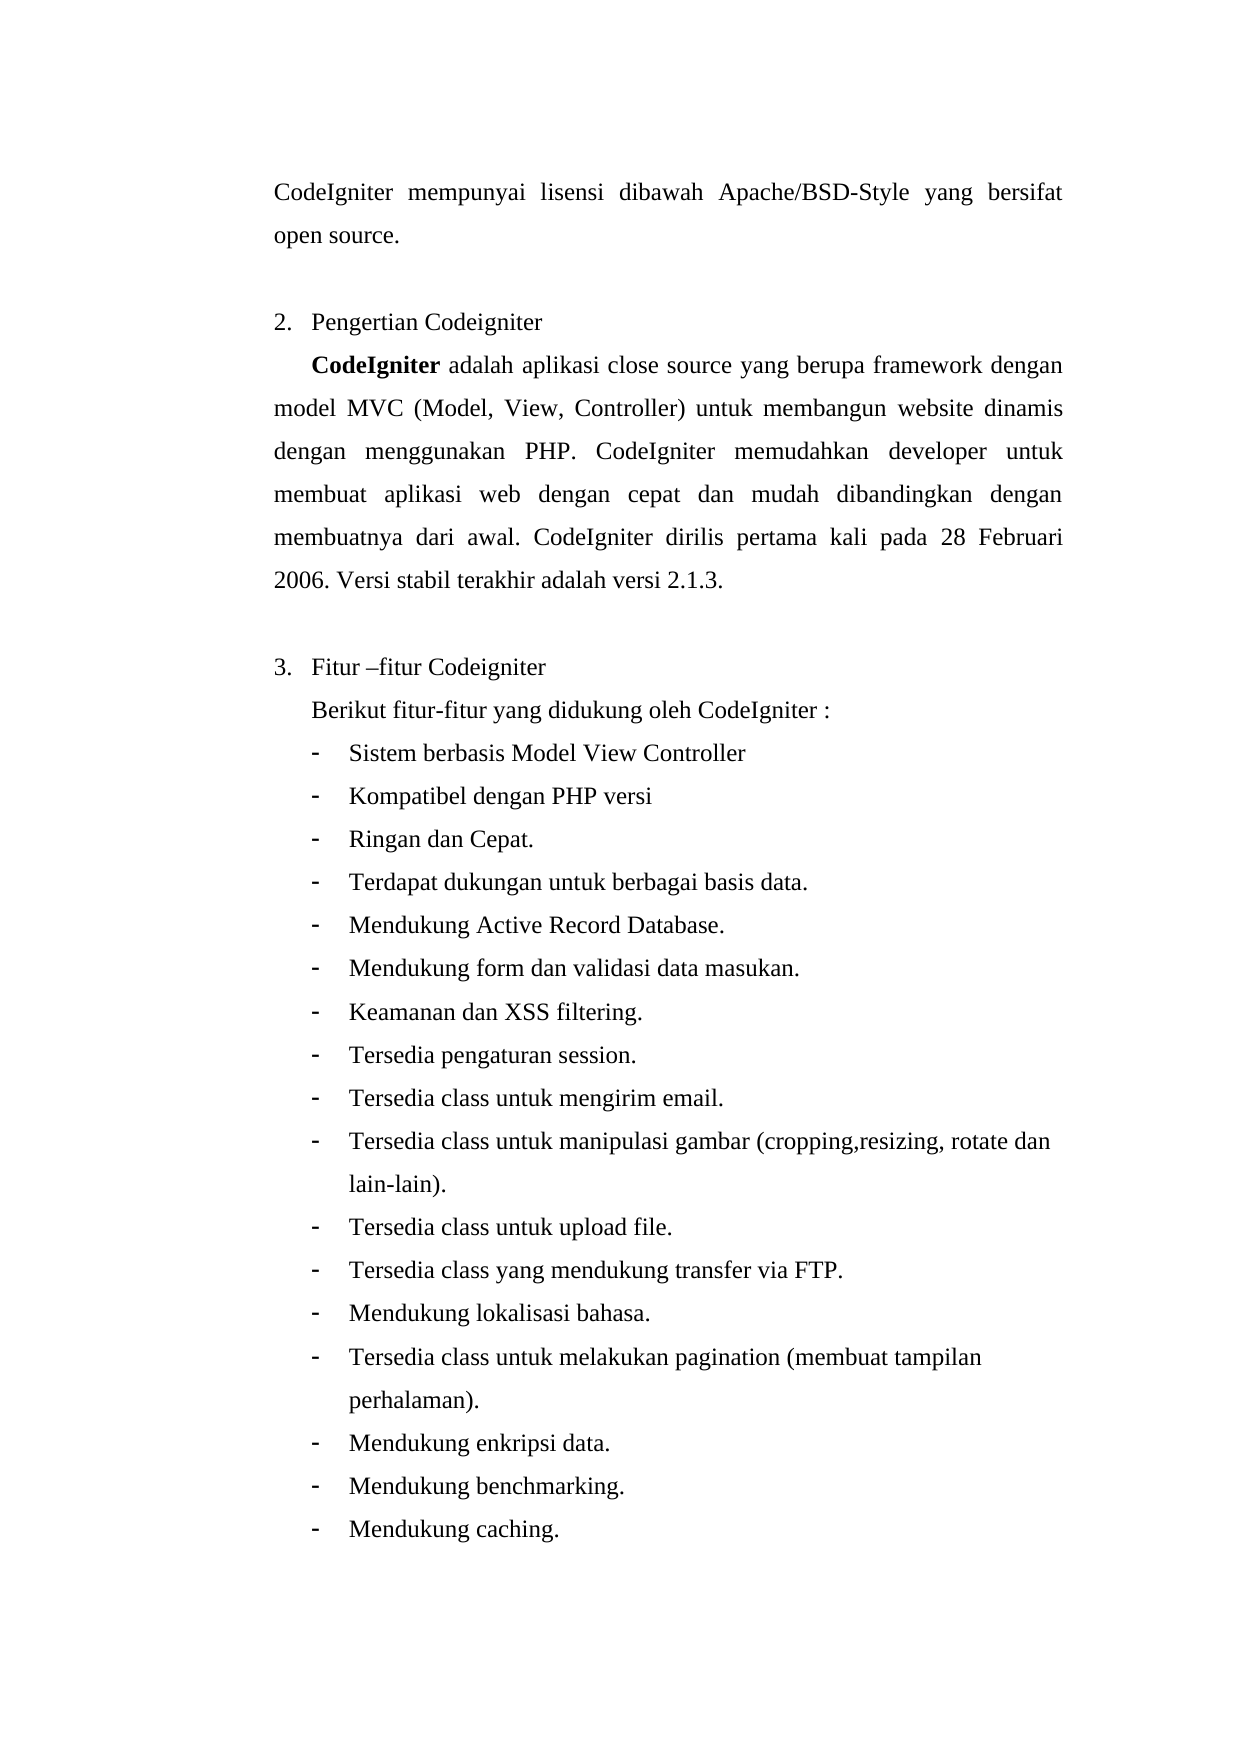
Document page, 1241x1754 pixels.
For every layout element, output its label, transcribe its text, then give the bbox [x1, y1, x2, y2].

list Keamanan dan XSS filtering. [311, 997, 1063, 1025]
list Mendukung lokalisasi bahasa. [311, 1298, 1063, 1327]
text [274, 177, 1063, 249]
list Kompatibel dengan PHP versi [311, 781, 1063, 810]
list Tersedia class yang mendukung transfer via FTP. [311, 1255, 1063, 1284]
list Tersedia pengaturan session. [311, 1040, 1063, 1068]
list Mendukung Active Record Database. [311, 910, 1063, 939]
text Berikut fitur-fitur yang didukung oleh CodeIgniter : [311, 695, 1063, 723]
list Fitur –fitur Codeigniter [274, 652, 1063, 680]
list Sistem berbasis Model View Controller [311, 738, 1063, 767]
list Tersedia class untuk melakukan pagination (membuat tampilan perhalaman). [311, 1342, 1063, 1413]
list Mendukung caching. [311, 1514, 1063, 1543]
list Ringan dan Cepat. [311, 824, 1063, 853]
text CodeIgniter adalah aplikasi close source yang berupa framework dengan model MVC (Model, View, Controller) untuk membangun website dinamis dengan menggunakan PHP. CodeIgniter memudahkan developer untuk membuat aplikasi web dengan cepat dan mudah dibandingkan dengan membuatnya dari awal. CodeIgniter dirilis pertama kali pada 28 Februari 2006. Versi stabil terakhir adalah versi 2.1.3. [274, 350, 1063, 594]
list Mendukung benchmarking. [311, 1471, 1063, 1500]
list Mendukung form dan validasi data masukan. [311, 953, 1063, 982]
list Tersedia class untuk manipulasi gambar (cropping,resizing, rotate dan lain-lain). [311, 1126, 1063, 1198]
list Tersedia class untuk upload file. [311, 1212, 1063, 1241]
list Pengertian Codeigniter [274, 307, 1063, 335]
list Terdapat dukungan untuk berbagai basis data. [311, 867, 1063, 896]
list Mendukung enkripsi data. [311, 1428, 1063, 1457]
list Tersedia class untuk mengirim email. [311, 1083, 1063, 1112]
